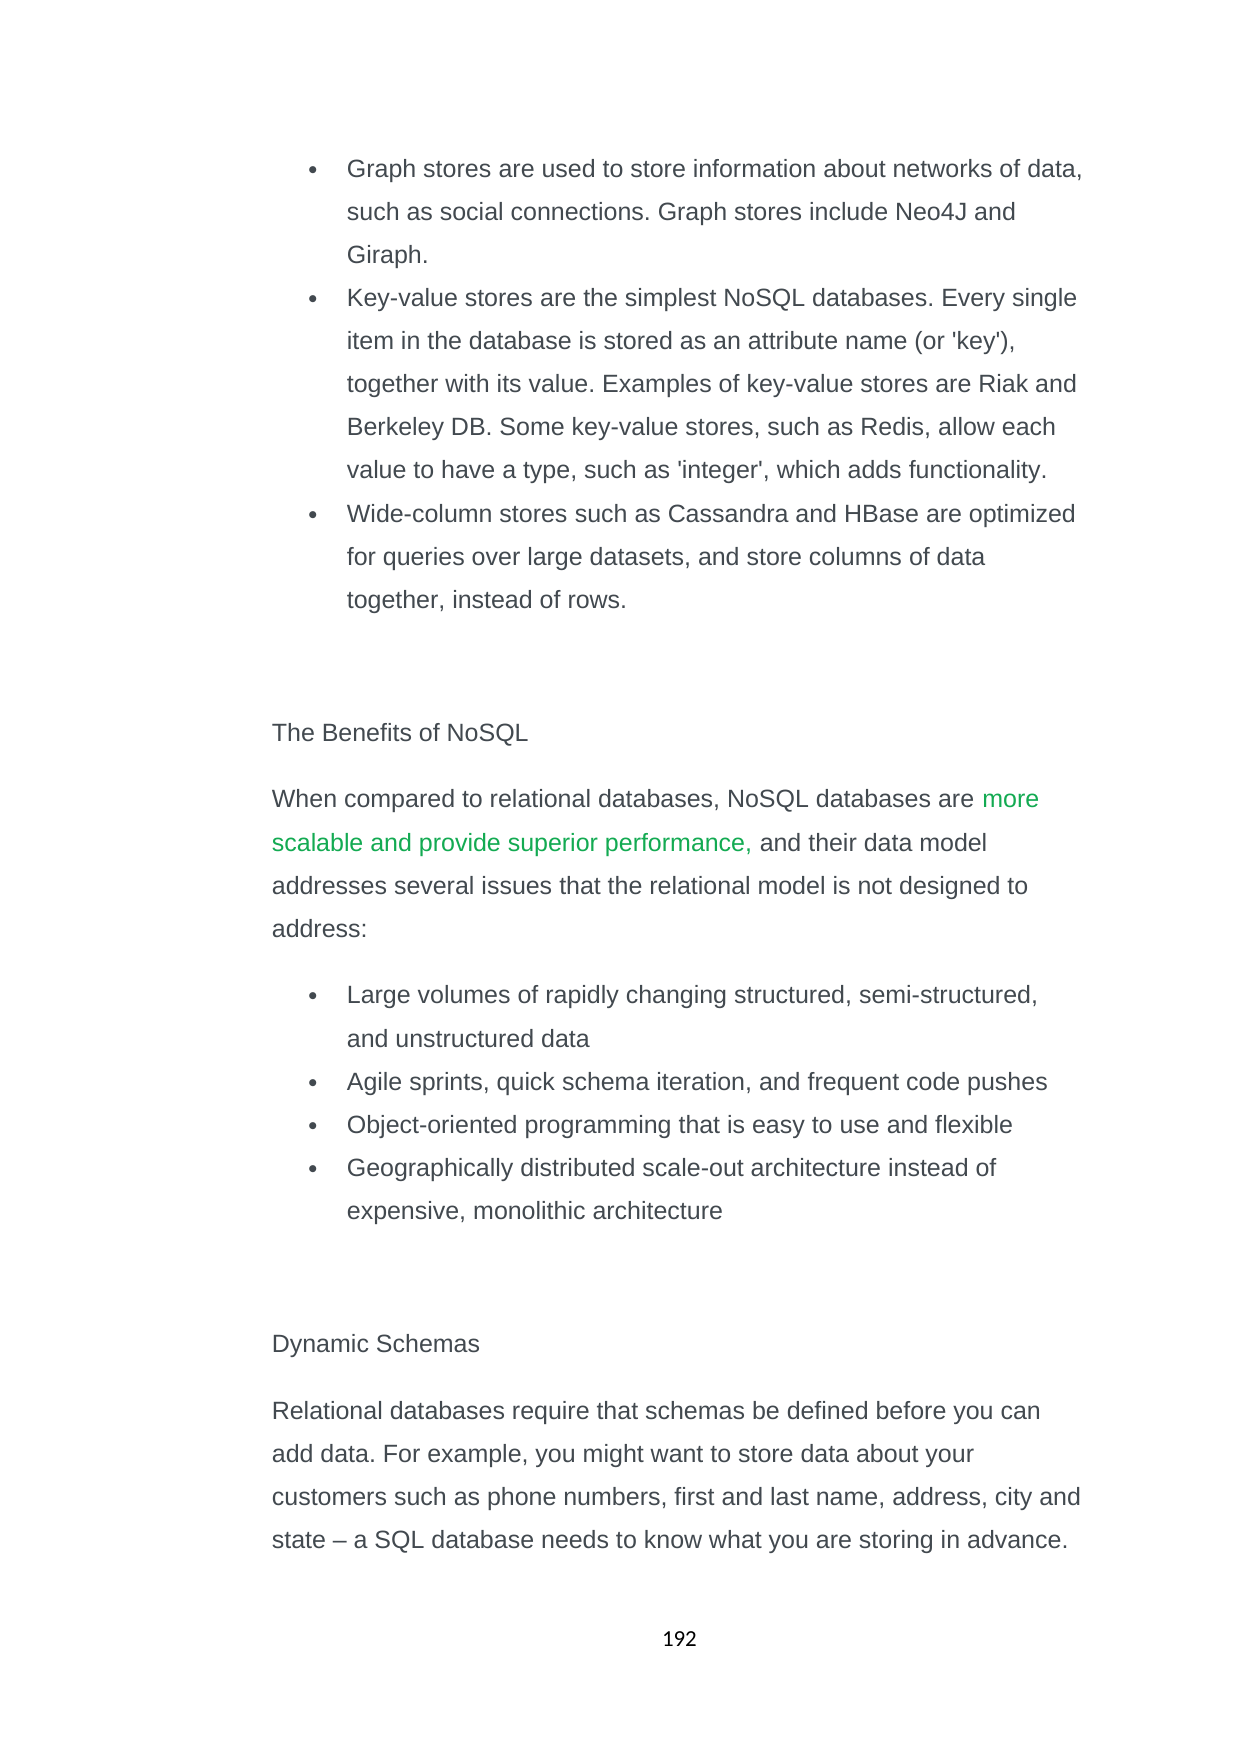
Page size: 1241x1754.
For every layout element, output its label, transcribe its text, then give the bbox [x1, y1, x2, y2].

text When compared to relational databases, NoSQL databases are more scalable and provide superior performance, and their data model addresses several issues that the relational model is not designed to address: [272, 784, 1087, 943]
list Geographically distributed scale-out architecture instead of expensive, monolithic architecture [309, 1153, 1087, 1225]
text Relational databases require that schemas be defined before you can add data. For example, you might want to store data about your customers such as phone numbers, first and last name, address, city and state – a SQL database needs to know what you are storing in advance. [272, 1396, 1087, 1554]
list Graph stores are used to store information about networks of data, such as social connections. Graph stores include Neo4J and Giraph. [309, 153, 1087, 268]
list Object-oriented programming that is easy to use and flexible [309, 1110, 1087, 1138]
list Agile sprints, quick schema iteration, and frequent code pushes [309, 1067, 1087, 1095]
list Large volumes of rapidly changing structured, semi-structured, and unstructured data [309, 980, 1087, 1052]
list Wide-column stores such as Cassandra and HBase are optimized for queries over large datasets, and store columns of data together, instead of rows. [309, 498, 1087, 613]
subtitle Dynamic Schemas [272, 1329, 1087, 1358]
list Key-value stores are the simplest NoSQL databases. Every single item in the database is stored as an attribute name (or 'key'), together with its value. Examples of key-value stores are Riak and Berkeley DB. Some key-value stores, such as Redis, allow each value to have a type, such as 'integer', which adds functionality. [309, 283, 1087, 484]
subtitle The Benefits of NoSQL [272, 718, 1087, 747]
